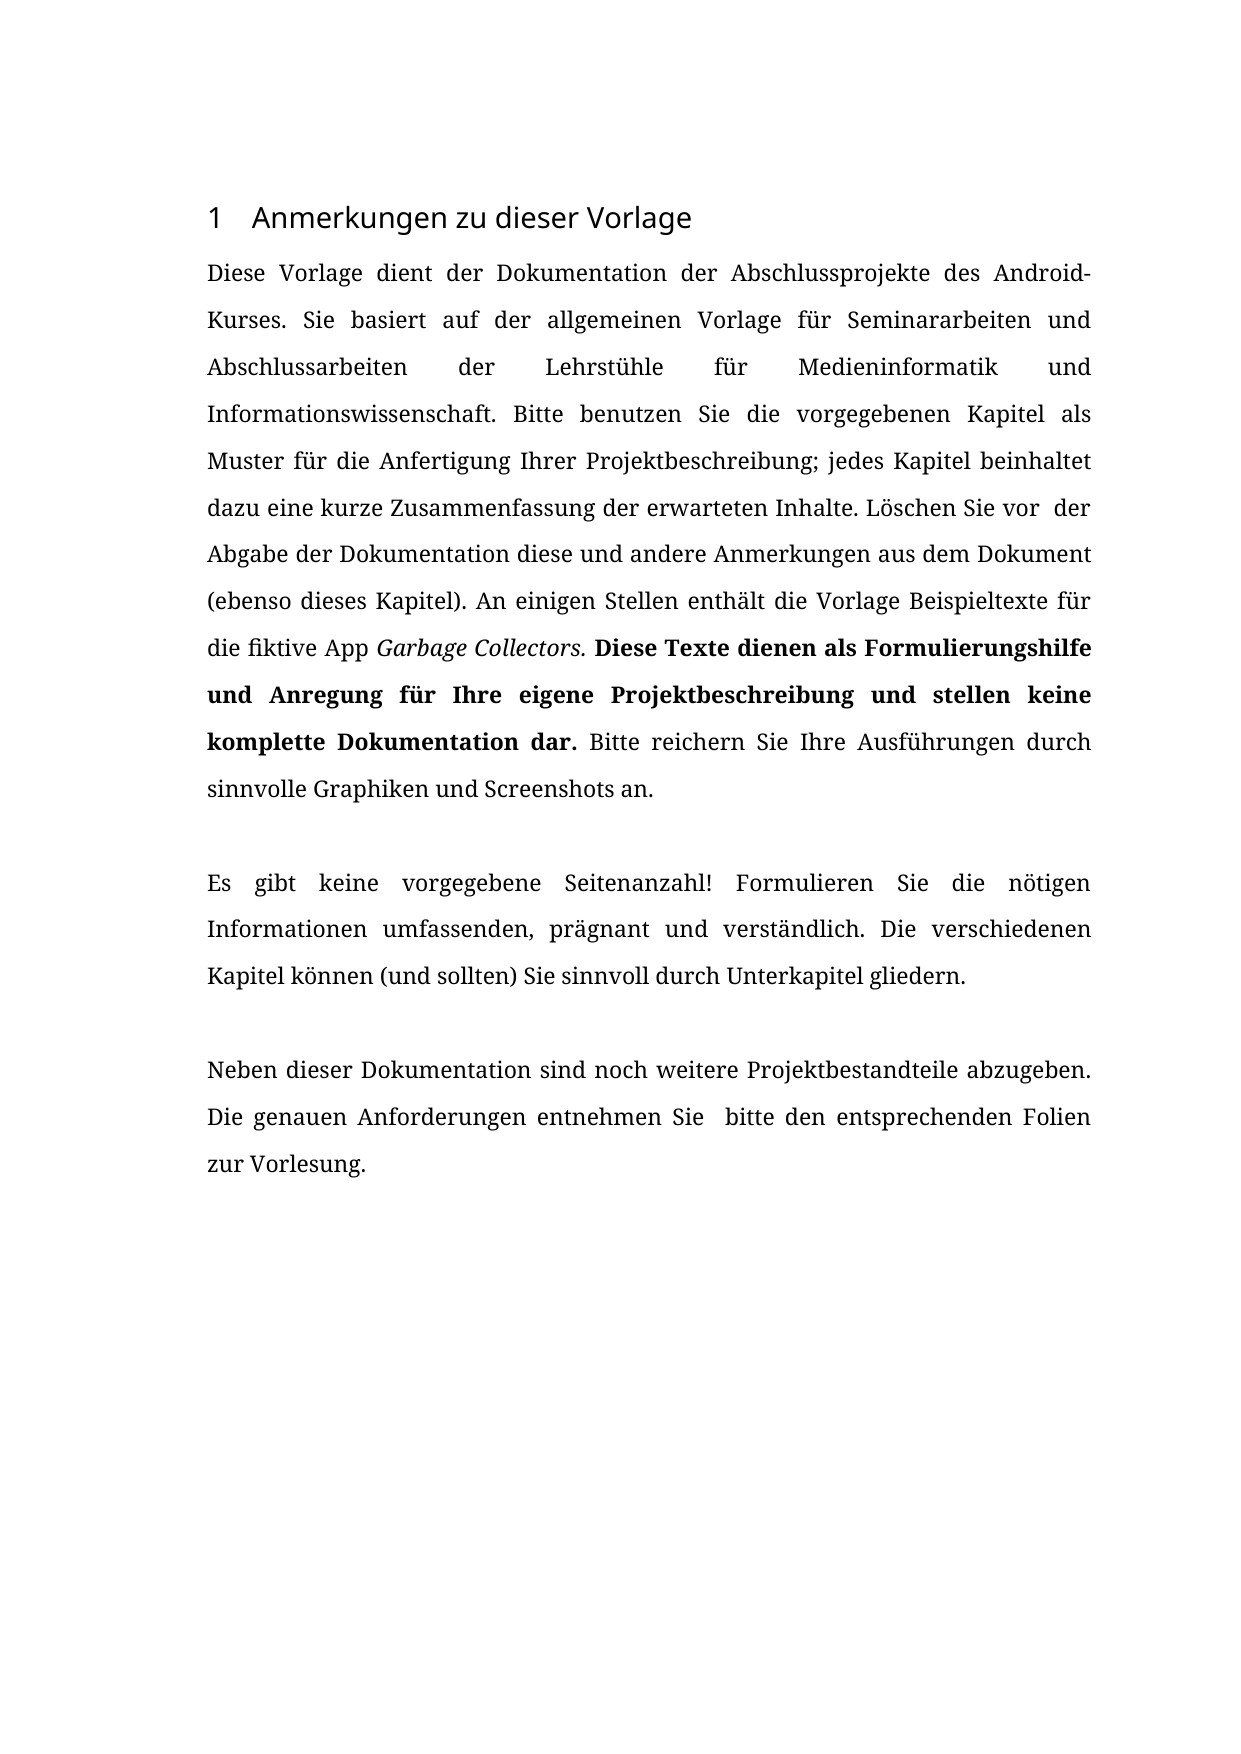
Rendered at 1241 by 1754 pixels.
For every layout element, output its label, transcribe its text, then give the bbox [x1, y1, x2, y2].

text Neben dieser Dokumentation sind noch weitere Projektbestandteile abzugeben. Die genauen Anforderungen entnehmen Sie bitte den entsprechenden Folien zur Vorlesung. [207, 1054, 1092, 1179]
subtitle Anmerkungen zu dieser Vorlage [207, 198, 1092, 237]
text Diese Vorlage dient der Dokumentation der Abschlussprojekte des Android-Kurses. Sie basiert auf der allgemeinen Vorlage für Seminararbeiten und Abschlussarbeiten der Lehrstühle für Medieninformatik und Informationswissenschaft. Bitte benutzen Sie die vorgegebenen Kapitel als Muster für die Anfertigung Ihrer Projektbeschreibung; jedes Kapitel beinhaltet dazu eine kurze Zusammenfassung der erwarteten Inhalte. Löschen Sie vor der Abgabe der Dokumentation diese und andere Anmerkungen aus dem Dokument (ebenso dieses Kapitel). An einigen Stellen enthält die Vorlage Beispieltexte für die fiktive App Garbage Collectors. Diese Texte dienen als Formulierungshilfe und Anregung für Ihre eigene Projektbeschreibung und stellen keine komplette Dokumentation dar. Bitte reichern Sie Ihre Ausführungen durch sinnvolle Graphiken und Screenshots an. [207, 257, 1092, 804]
text Es gibt keine vorgegebene Seitenanzahl! Formulieren Sie die nötigen Informationen umfassenden, prägnant und verständlich. Die verschiedenen Kapitel können (und sollten) Sie sinnvoll durch Unterkapitel gliedern. [207, 867, 1092, 992]
